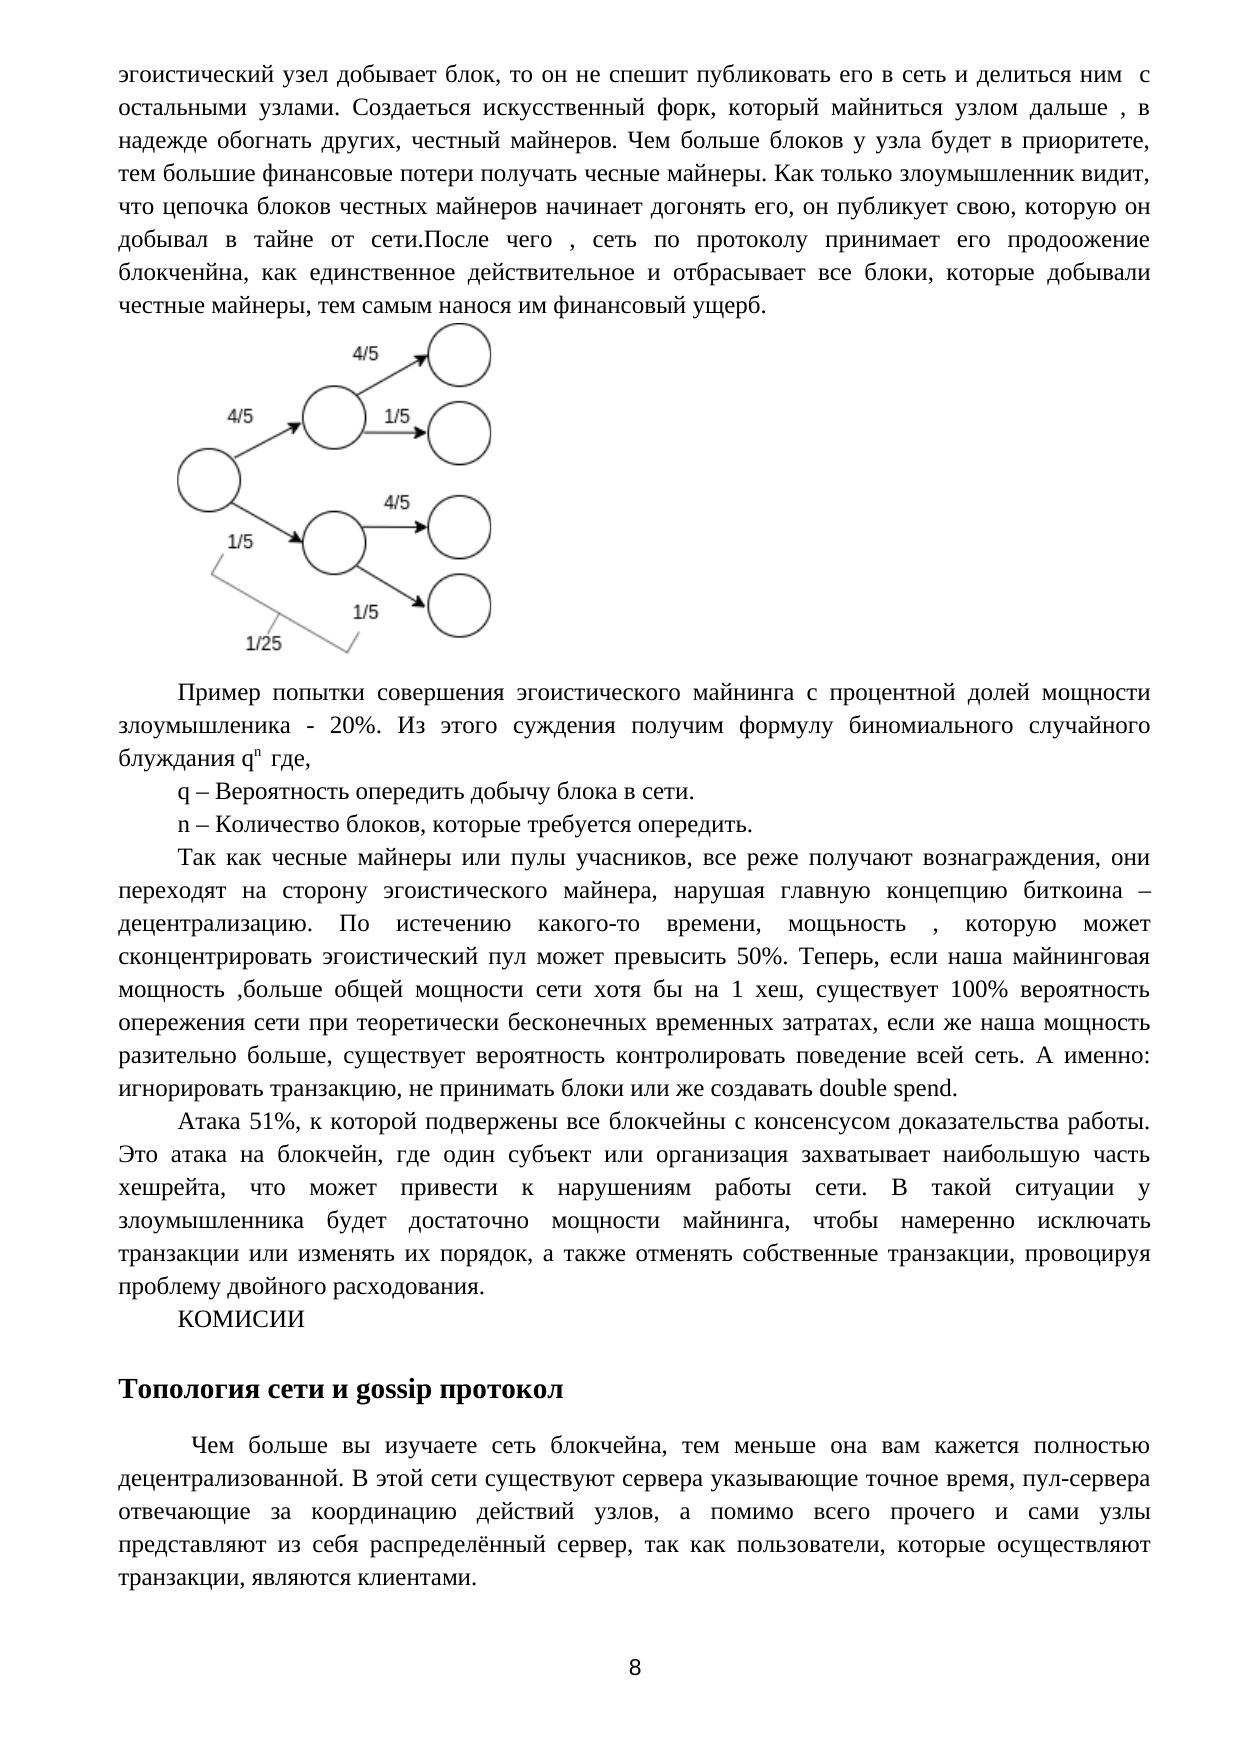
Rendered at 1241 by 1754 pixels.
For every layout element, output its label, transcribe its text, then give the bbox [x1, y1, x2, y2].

list Чем больше вы изучаете сеть блокчейна, тем меньше она вам кажется полностью децентрализованной. В этой сети существуют сервера указывающие точное время, пул-сервера отвечающие за координацию действий узлов, а помимо всего прочего и сами узлы представляют из себя распределённый сервер, так как пользователи, которые осуществляют транзакции, являются клиентами. [118, 1430, 1152, 1591]
list Атака 51%, к которой подвержены все блокчейны с консенсусом доказательства работы. Это атака на блокчейн, где один субъект или организация захватывает наибольшую часть хешрейта, что может привести к нарушениям работы сети. В такой ситуации у злоумышленника будет достаточно мощности майнинга, чтобы намеренно исключать транзакции или изменять их порядок, а также отменять собственные транзакции, провоцируя проблему двойного расходования. [118, 1106, 1152, 1300]
list q – Вероятность опередить добычу блока в сети. [118, 776, 1152, 805]
list Пример попытки совершения эгоистического майнинга с процентной долей мощности злоумышленика - 20%. Из этого суждения получим формулу биномиального случайного блуждания qn где, [118, 677, 1152, 772]
list n – Количество блоков, которые требуется опередить. [118, 809, 1152, 838]
picture [177, 323, 492, 674]
list Так как чесные майнеры или пулы учасников, все реже получают вознаграждения, они переходят на сторону эгоистического майнера, нарушая главную концепцию биткоина – децентрализацию. По истечению какого-то времени, мощьность , которую может сконцентрировать эгоистический пул может превысить 50%. Теперь, если наша майнинговая мощность ,больше общей мощности сети хотя бы на 1 хеш, существует 100% вероятность опережения сети при теоретически бесконечных временных затратах, если же наша мощность разительно больше, существует вероятность контролировать поведение всей сеть. А именно: игнорировать транзакцию, не принимать блоки или же создавать double spend. [118, 842, 1152, 1102]
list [118, 59, 1152, 319]
subtitle Топология сети и gossip протокол [118, 1371, 1152, 1404]
list КОМИСИИ [118, 1304, 1152, 1333]
